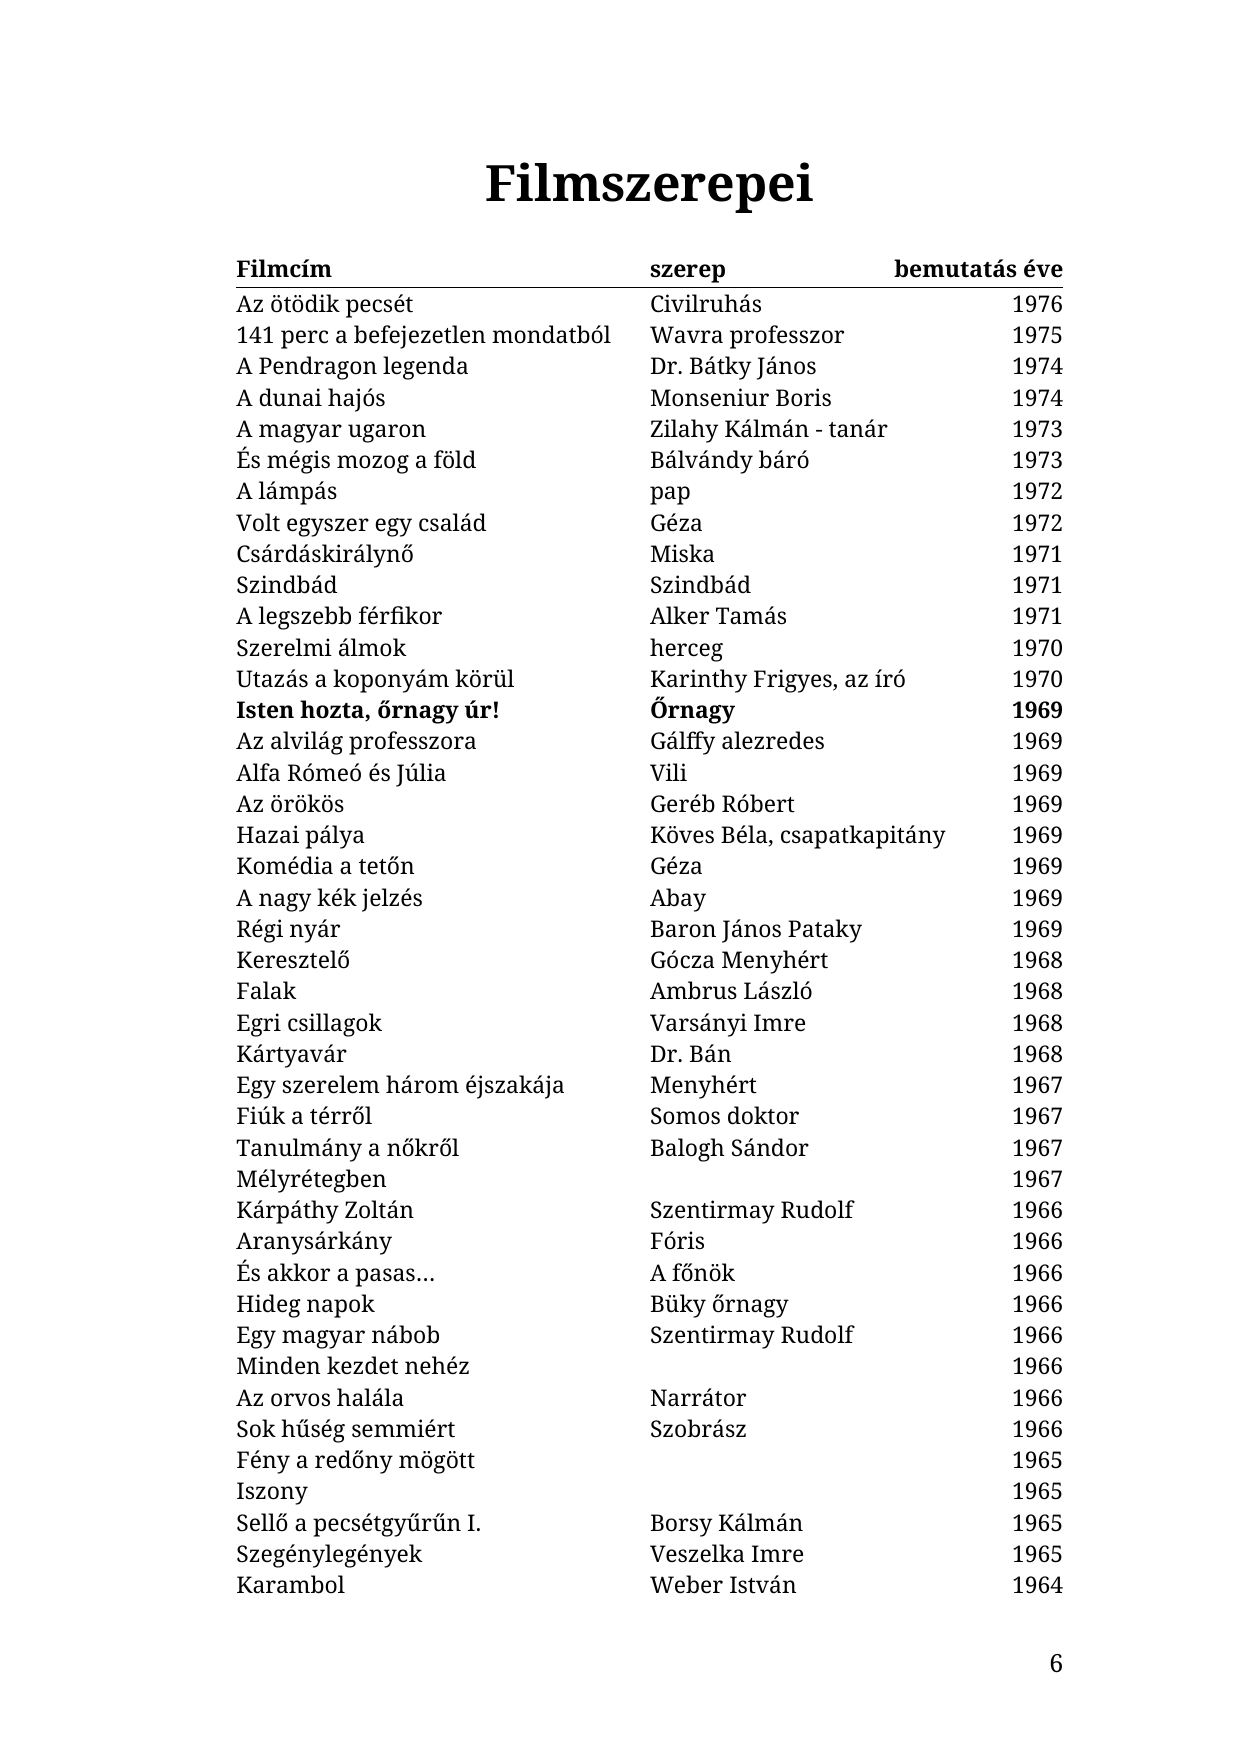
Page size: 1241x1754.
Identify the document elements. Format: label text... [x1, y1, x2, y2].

text Komédia a tetőn Géza 1969 [236, 850, 1063, 881]
text Egy magyar nábob Szentirmay Rudolf 1966 [236, 1319, 1063, 1350]
text A magyar ugaron Zilahy Kálmán - tanár 1973 [236, 413, 1063, 444]
text Aranysárkány Fóris 1966 [236, 1225, 1063, 1256]
text Isten hozta, őrnagy úr! Őrnagy 1969 [236, 694, 1063, 725]
text Kárpáthy Zoltán Szentirmay Rudolf 1966 [236, 1194, 1063, 1225]
text Kártyavár Dr. Bán 1968 [236, 1038, 1063, 1069]
text Fény a redőny mögött 1965 [236, 1444, 1063, 1475]
text Szindbád Szindbád 1971 [236, 569, 1063, 600]
text A lámpás pap 1972 [236, 475, 1063, 506]
text Egri csillagok Varsányi Imre 1968 [236, 1006, 1063, 1038]
text Hideg napok Büky őrnagy 1966 [236, 1288, 1063, 1319]
text A dunai hajós Monseniur Boris 1974 [236, 381, 1063, 413]
text Sellő a pecsétgyűrűn I. Borsy Kálmán 1965 [236, 1506, 1063, 1538]
text Filmcím szerep bemutatás éve [236, 253, 1063, 287]
text A nagy kék jelzés Abay 1969 [236, 881, 1063, 913]
text És mégis mozog a föld Bálvándy báró 1973 [236, 444, 1063, 475]
text Filmszerepei [236, 148, 1063, 216]
text Alfa Rómeó és Júlia Vili 1969 [236, 756, 1063, 788]
text 141 perc a befejezetlen mondatból Wavra professzor 1975 [236, 319, 1063, 350]
text Az örökös Geréb Róbert 1969 [236, 788, 1063, 819]
text A Pendragon legenda Dr. Bátky János 1974 [236, 350, 1063, 381]
text Szerelmi álmok herceg 1970 [236, 631, 1063, 663]
text Egy szerelem három éjszakája Menyhért 1967 [236, 1069, 1063, 1100]
text Fiúk a térről Somos doktor 1967 [236, 1100, 1063, 1131]
text Utazás a koponyám körül Karinthy Frigyes, az író 1970 [236, 663, 1063, 694]
text Tanulmány a nőkről Balogh Sándor 1967 [236, 1131, 1063, 1163]
text Karambol Weber István 1964 [236, 1569, 1063, 1600]
text Régi nyár Baron János Pataky 1969 [236, 913, 1063, 944]
text Szegénylegények Veszelka Imre 1965 [236, 1538, 1063, 1569]
text És akkor a pasas… A főnök 1966 [236, 1256, 1063, 1288]
text Volt egyszer egy család Géza 1972 [236, 506, 1063, 538]
text Iszony 1965 [236, 1475, 1063, 1506]
text Falak Ambrus László 1968 [236, 975, 1063, 1006]
text Az ötödik pecsét Civilruhás 1976 [236, 288, 1063, 319]
text Csárdáskirálynő Miska 1971 [236, 538, 1063, 569]
text A legszebb férfikor Alker Tamás 1971 [236, 600, 1063, 631]
text Minden kezdet nehéz 1966 [236, 1350, 1063, 1381]
text Mélyrétegben 1967 [236, 1163, 1063, 1194]
text Keresztelő Gócza Menyhért 1968 [236, 944, 1063, 975]
text Hazai pálya Köves Béla, csapatkapitány 1969 [236, 819, 1063, 850]
text Az orvos halála Narrátor 1966 [236, 1381, 1063, 1413]
text Az alvilág professzora Gálffy alezredes 1969 [236, 725, 1063, 756]
text Sok hűség semmiért Szobrász 1966 [236, 1413, 1063, 1444]
